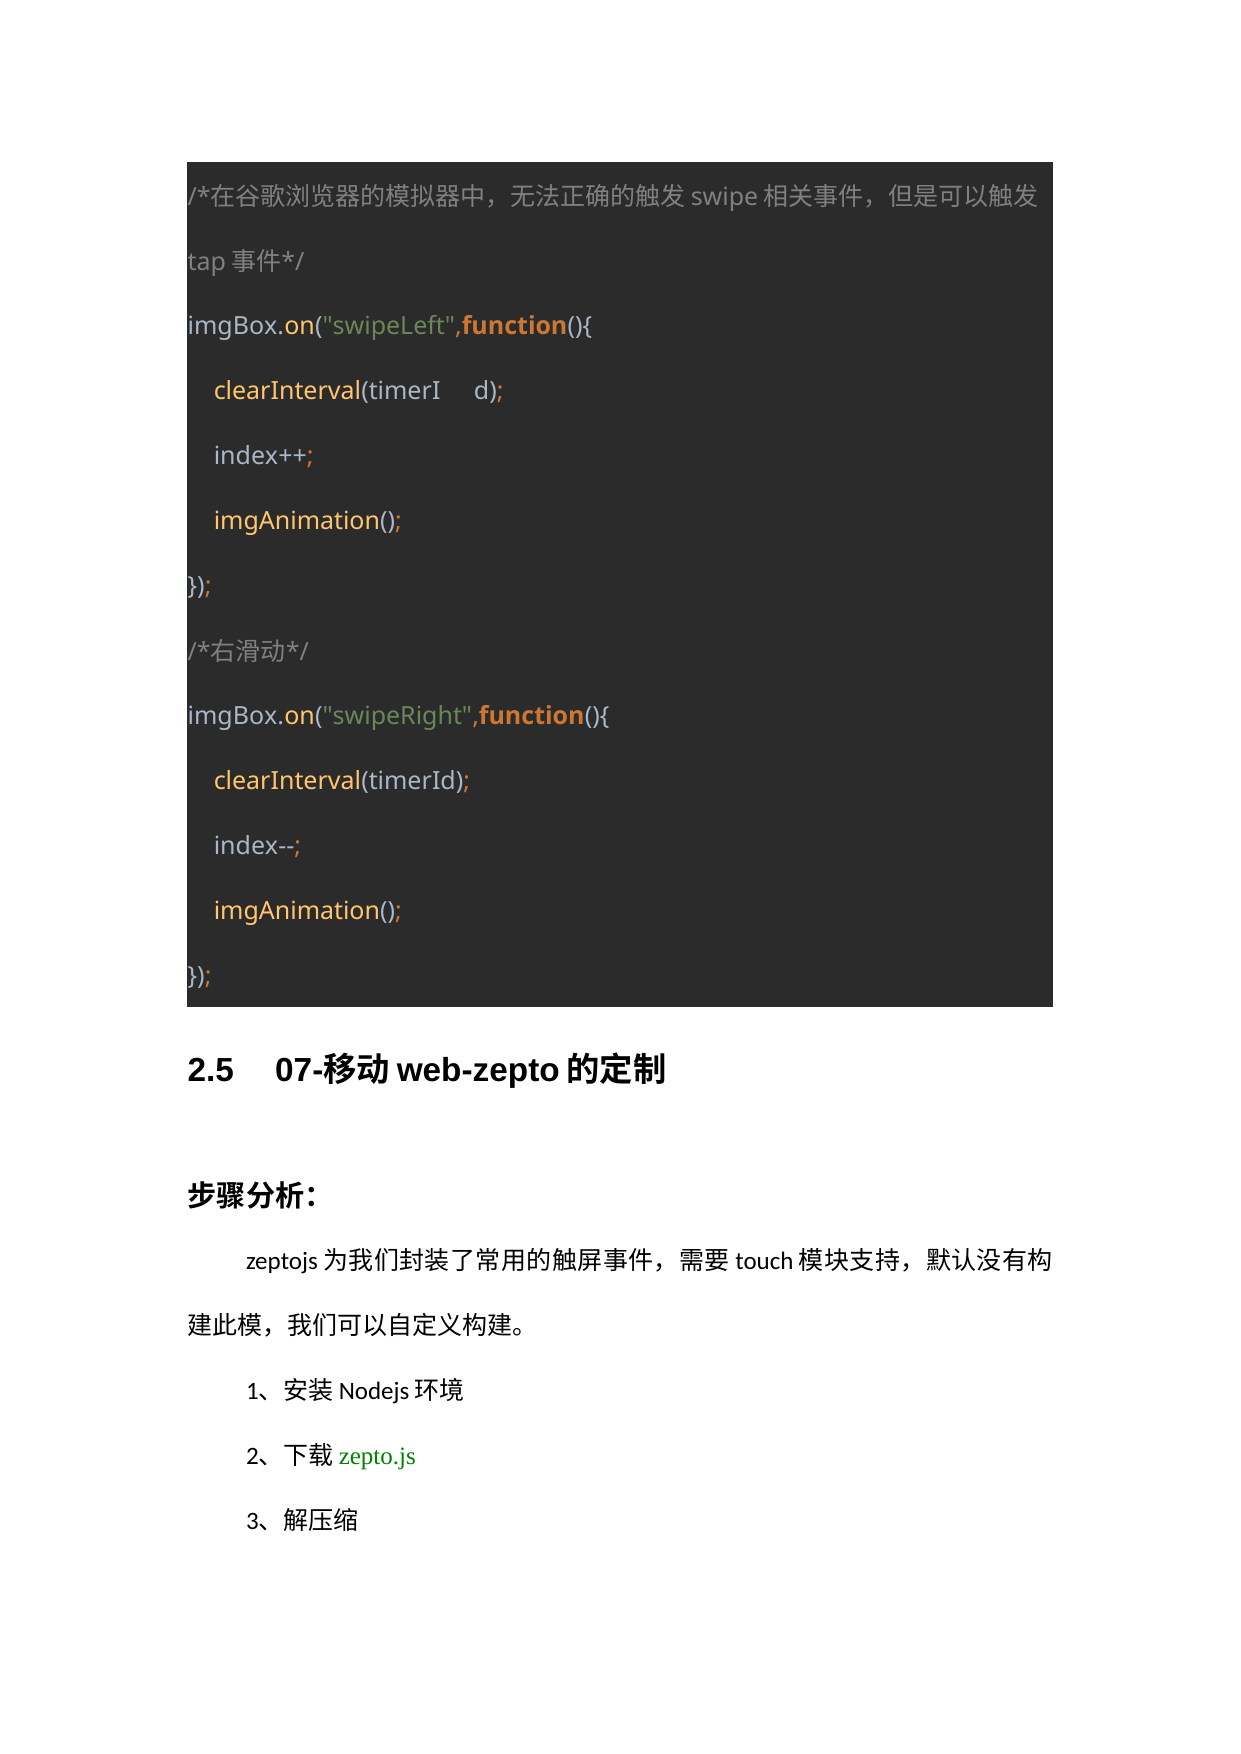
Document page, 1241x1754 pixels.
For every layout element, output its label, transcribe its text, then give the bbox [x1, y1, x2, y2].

text zeptojs为我们封装了常用的触屏事件，需要touch模块支持，默认没有构建此模，我们可以自定义构建。 [187, 1226, 1053, 1356]
text 步骤分析： [187, 1161, 1053, 1226]
text 3、解压缩 [187, 1486, 1053, 1551]
text 2、下载zepto.js [187, 1421, 1053, 1486]
text 1、安装Nodejs环境 [187, 1356, 1053, 1421]
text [187, 162, 1053, 1007]
subtitle 2.5 07-移动web-zepto的定制 [187, 1034, 1053, 1099]
